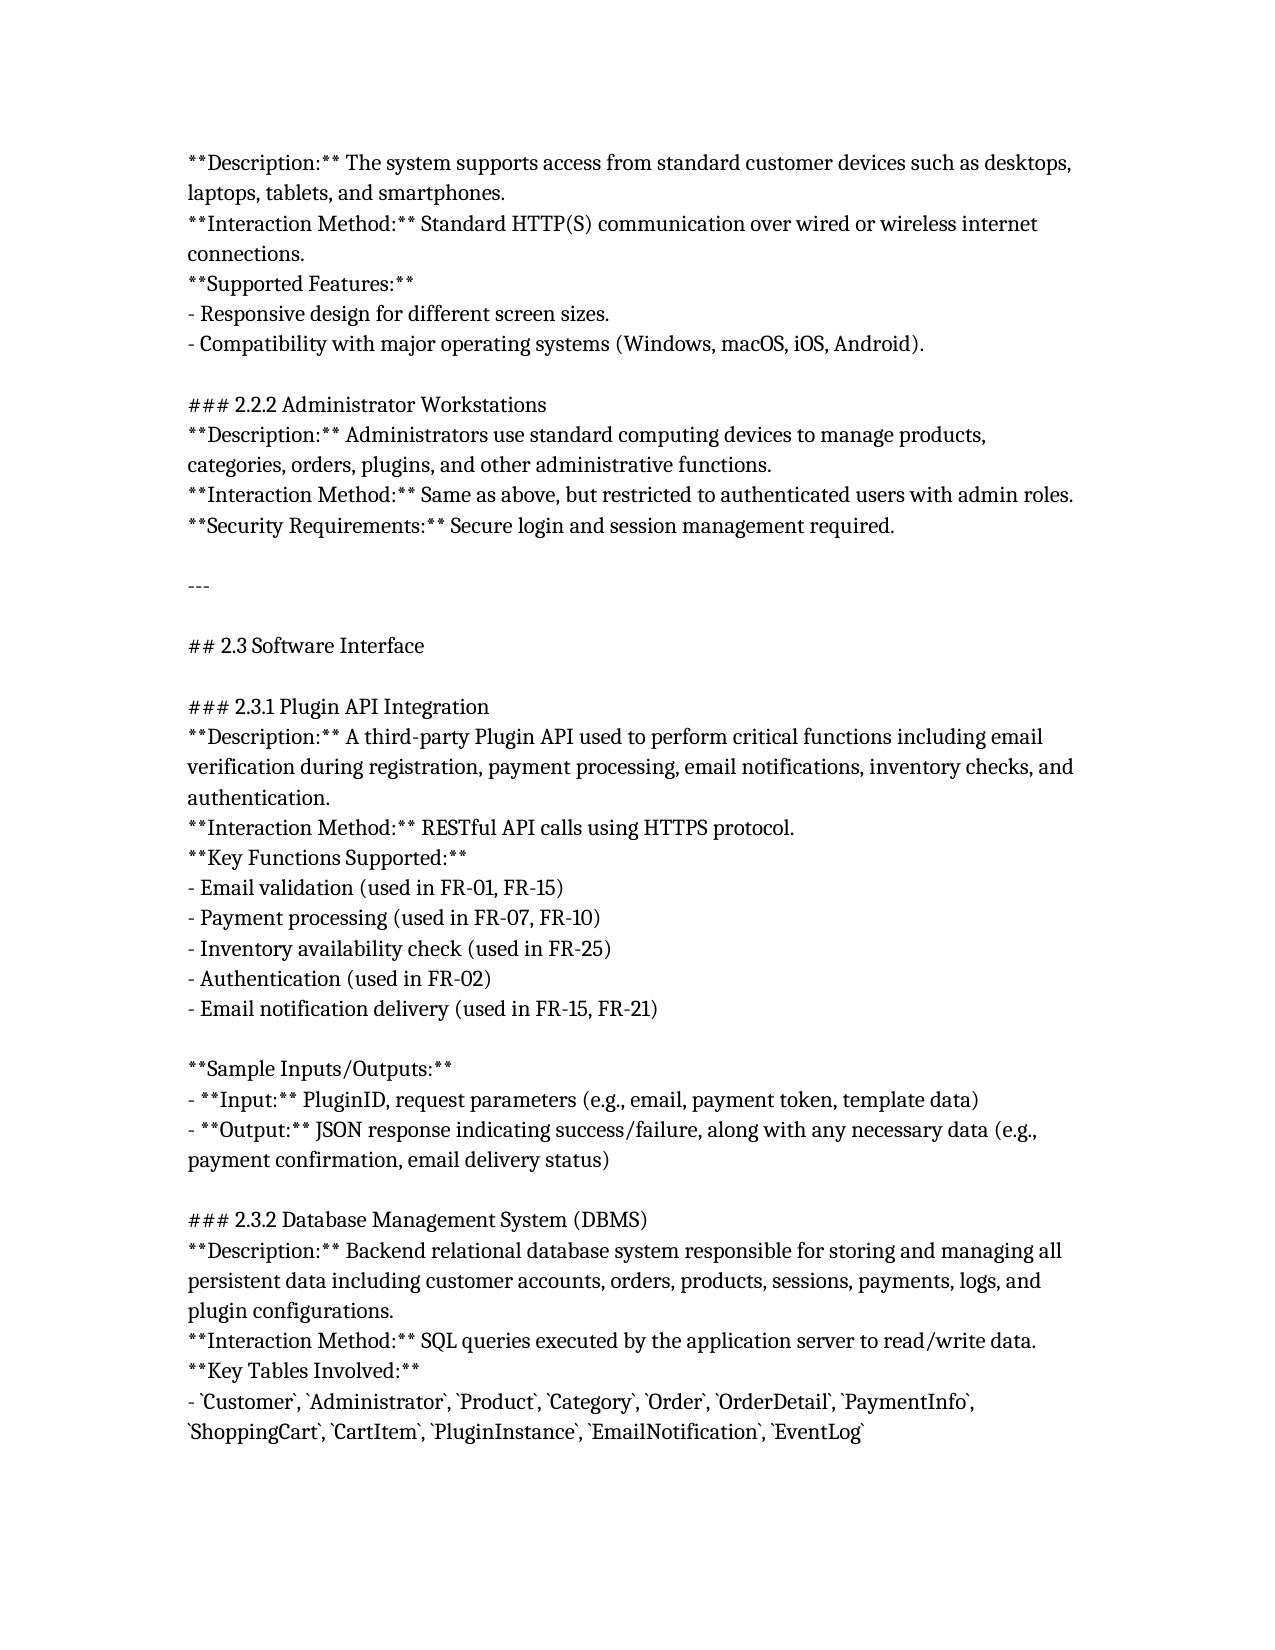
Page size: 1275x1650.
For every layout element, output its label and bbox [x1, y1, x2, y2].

text [187, 150, 1087, 1475]
